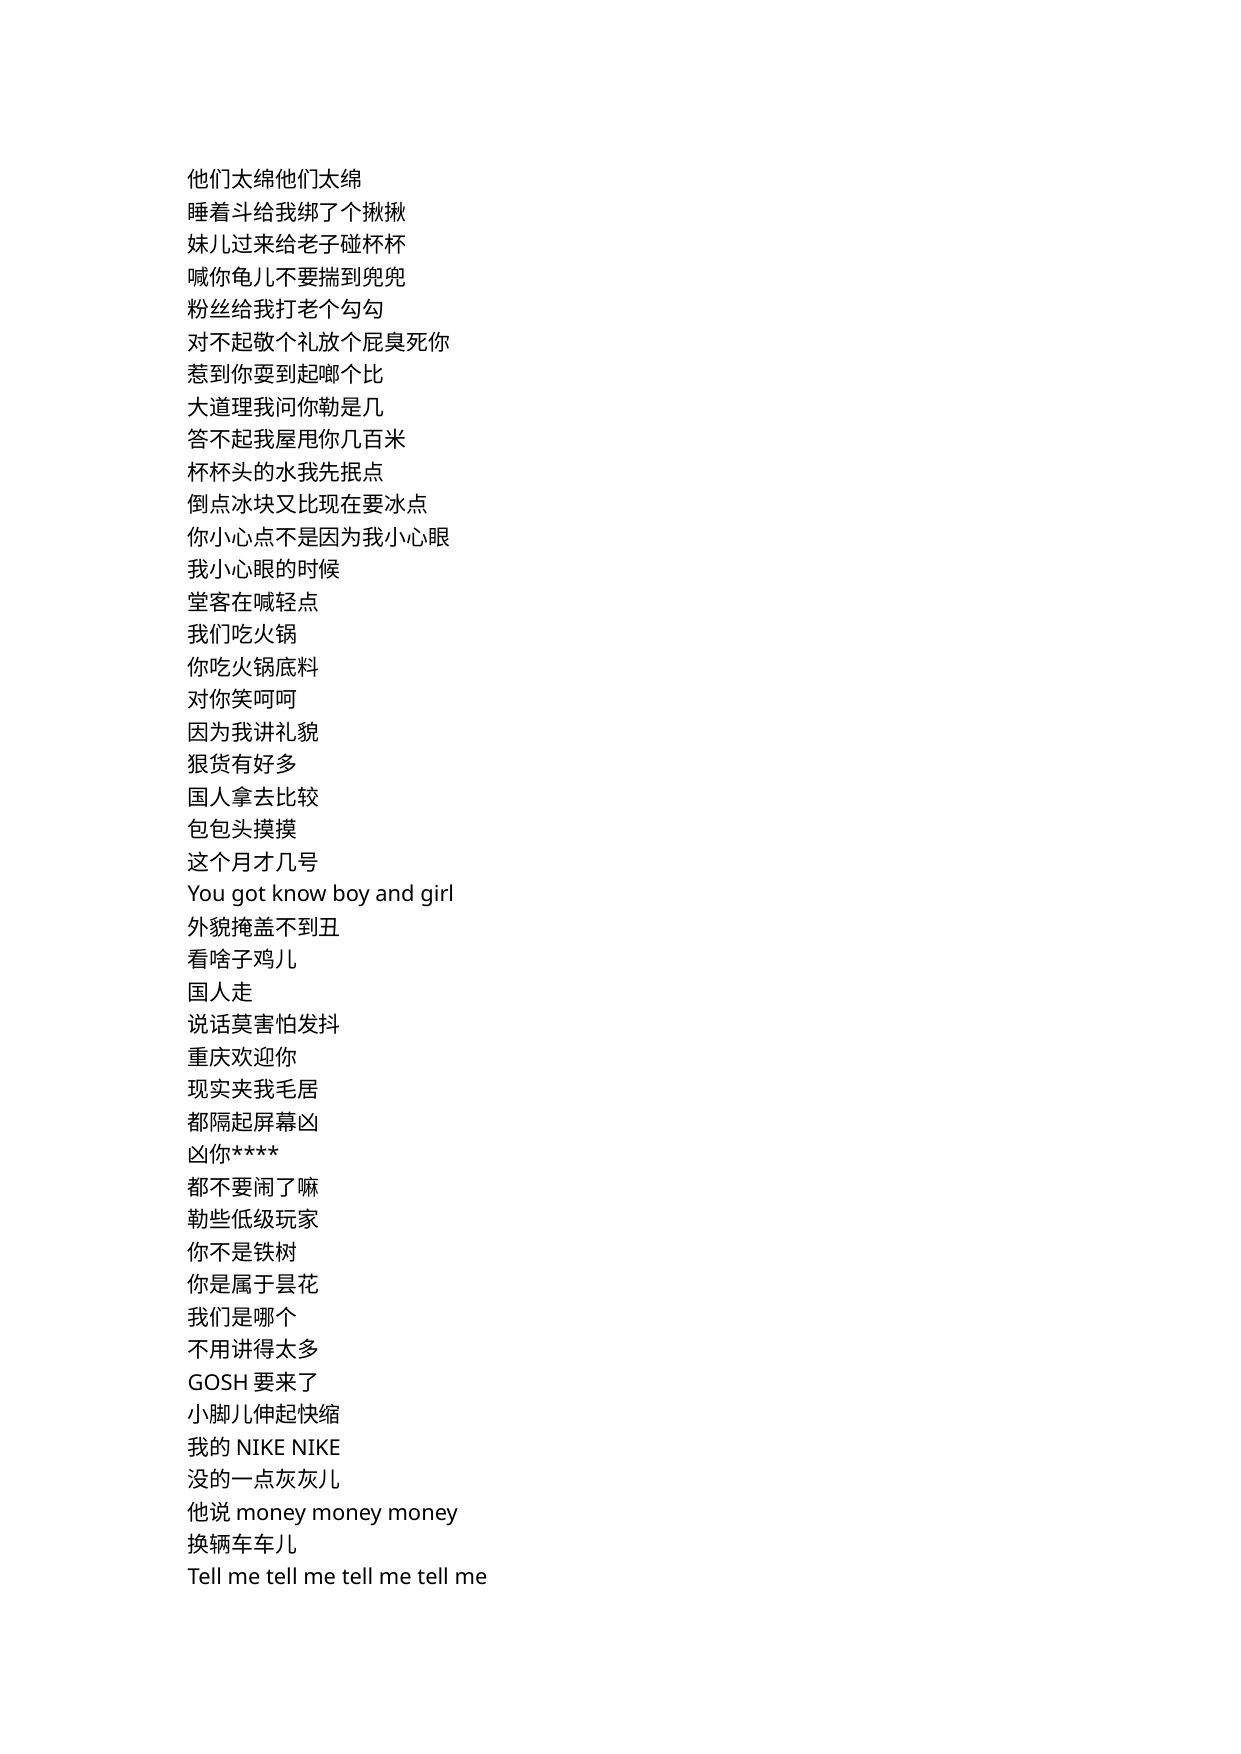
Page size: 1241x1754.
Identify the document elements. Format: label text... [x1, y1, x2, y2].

text 喊你龟儿不要揣到兜兜 [187, 259, 1053, 292]
text 大道理我问你勒是几 [187, 389, 1053, 422]
text 小脚儿伸起快缩 [187, 1397, 1053, 1429]
text 都不要闹了嘛 [187, 1169, 1053, 1202]
text 国人拿去比较 [187, 779, 1053, 812]
text 倒点冰块又比现在要冰点 [187, 487, 1053, 519]
text 你是属于昙花 [187, 1267, 1053, 1299]
text GOSH要来了 [187, 1364, 1053, 1397]
text 惹到你耍到起啷个比 [187, 357, 1053, 389]
text 看啥子鸡儿 [187, 942, 1053, 974]
text 没的一点灰灰儿 [187, 1462, 1053, 1494]
text 都隔起屏幕凶 [187, 1104, 1053, 1137]
text 这个月才几号 [187, 844, 1053, 877]
text 对你笑呵呵 [187, 682, 1053, 714]
text 国人走 [187, 974, 1053, 1007]
text 对不起敬个礼放个屁臭死你 [187, 324, 1053, 357]
text 你小心点不是因为我小心眼 [187, 519, 1053, 552]
text 杯杯头的水我先抿点 [187, 454, 1053, 487]
text 狠货有好多 [187, 747, 1053, 779]
text 他们太绵他们太绵 [187, 162, 1053, 194]
text Tell me tell me tell me tell me [187, 1559, 1053, 1592]
text 勒些低级玩家 [187, 1202, 1053, 1234]
text 我的NIKE NIKE [187, 1429, 1053, 1462]
text 睡着斗给我绑了个揪揪 [187, 194, 1053, 227]
text 他说money money money [187, 1494, 1053, 1527]
text 妹儿过来给老子碰杯杯 [187, 227, 1053, 259]
text 换辆车车儿 [187, 1527, 1053, 1559]
text 包包头摸摸 [187, 812, 1053, 844]
text 说话莫害怕发抖 [187, 1007, 1053, 1039]
text 粉丝给我打老个勾勾 [187, 292, 1053, 324]
text 因为我讲礼貌 [187, 714, 1053, 747]
text 凶你**** [187, 1137, 1053, 1169]
text 你不是铁树 [187, 1234, 1053, 1267]
text 不用讲得太多 [187, 1332, 1053, 1364]
text 现实夹我毛居 [187, 1072, 1053, 1104]
text You got know boy and girl [187, 877, 1053, 909]
text 答不起我屋甩你几百米 [187, 422, 1053, 454]
text 堂客在喊轻点 [187, 584, 1053, 617]
text 我们是哪个 [187, 1299, 1053, 1332]
text 你吃火锅底料 [187, 649, 1053, 682]
text 我小心眼的时候 [187, 552, 1053, 584]
text 重庆欢迎你 [187, 1039, 1053, 1072]
text 外貌掩盖不到丑 [187, 909, 1053, 942]
text 我们吃火锅 [187, 617, 1053, 649]
